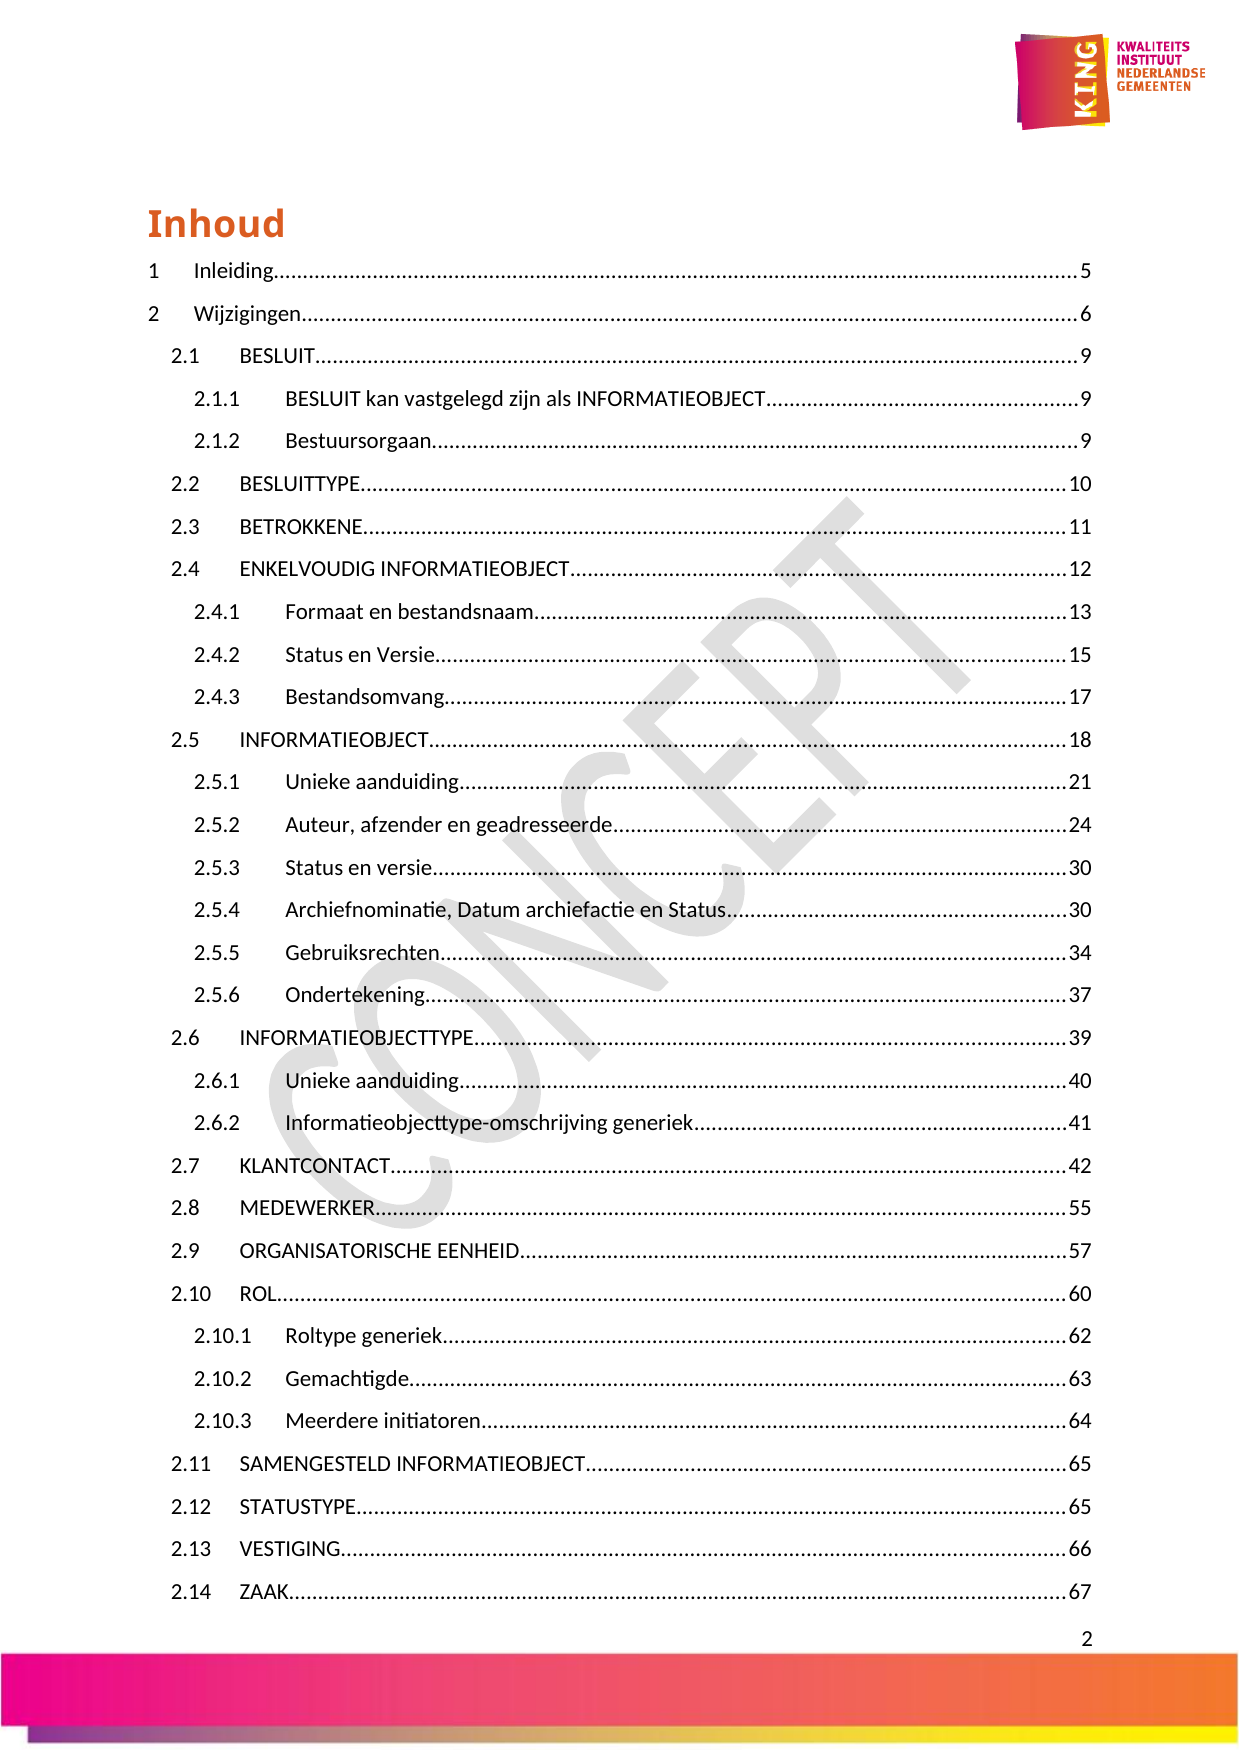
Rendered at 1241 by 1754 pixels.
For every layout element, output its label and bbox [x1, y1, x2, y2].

picture [1014, 33, 1206, 131]
picture [0, 1650, 1239, 1750]
